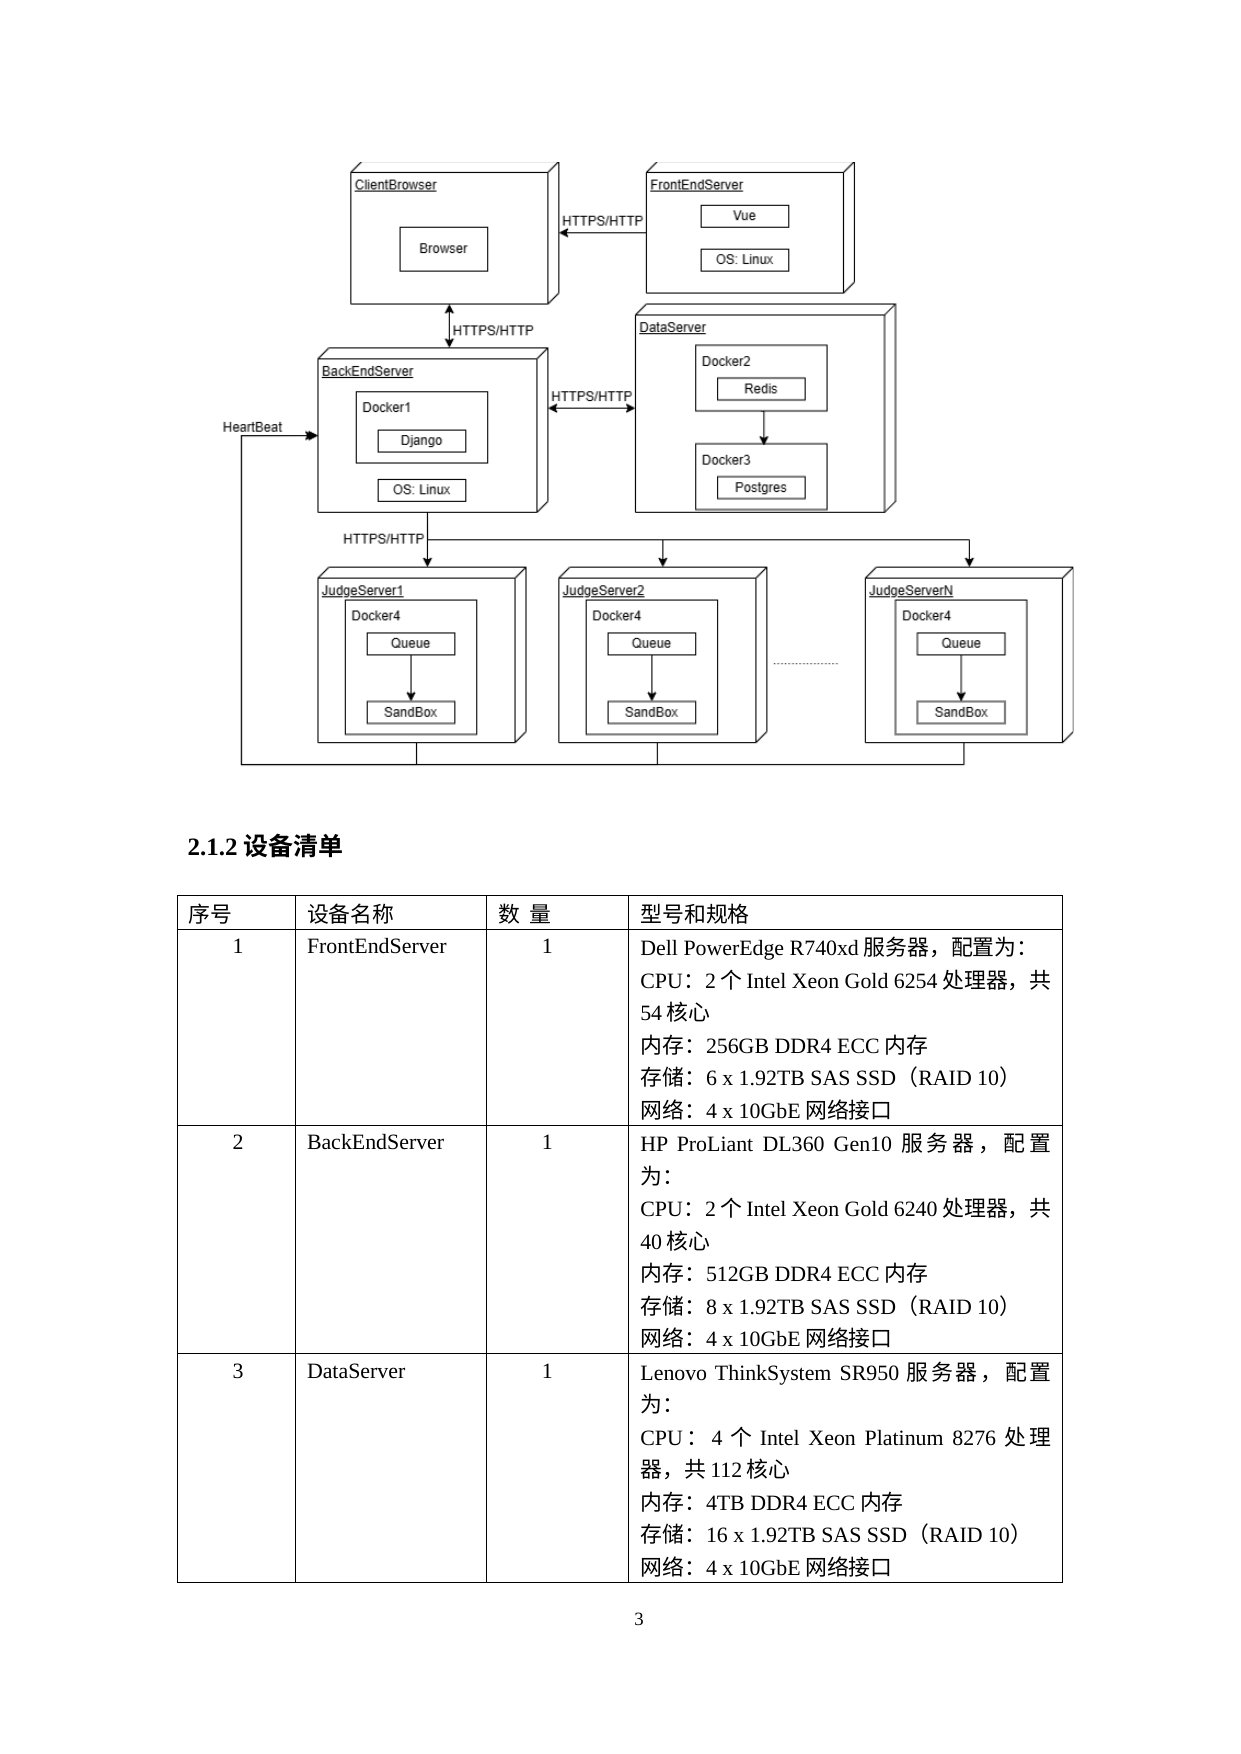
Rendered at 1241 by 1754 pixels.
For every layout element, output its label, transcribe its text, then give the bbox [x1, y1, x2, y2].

table_header 序号 [178, 896, 295, 929]
table_cell 2 [178, 1126, 295, 1353]
table_cell 3 [178, 1354, 295, 1582]
table_header 型号和规格 [629, 896, 1062, 929]
table_cell 1 [178, 930, 295, 1125]
table_cell Lenovo ThinkSystem SR950服务器，配置为： CPU：4个Intel Xeon Platinum 8276处理器，共112核心 内存：4TB DDR4 ECC内存 存储：16 x 1.92TB SAS SSD（RAID 10） 网络：4 x 10GbE网络接口 [629, 1354, 1062, 1582]
table_cell 1 [487, 1126, 628, 1353]
table_cell FrontEndServer [296, 930, 486, 1125]
table_cell HP ProLiant DL360 Gen10服务器，配置为： CPU：2个Intel Xeon Gold 6240处理器，共40核心 内存：512GB DDR4 ECC内存 存储：8 x 1.92TB SAS SSD（RAID 10） 网络：4 x 10GbE网络接口 [629, 1126, 1062, 1353]
table_cell 1 [487, 1354, 628, 1582]
table_header 设备名称 [296, 896, 486, 929]
table_cell BackEndServer [296, 1126, 486, 1353]
table_cell DataServer [296, 1354, 486, 1582]
picture [208, 162, 1074, 775]
table_header 数 量 [487, 896, 628, 929]
subtitle 2.1.2 设备清单 [187, 812, 1053, 877]
table_cell 1 [487, 930, 628, 1125]
table_cell Dell PowerEdge R740xd服务器，配置为： CPU：2个Intel Xeon Gold 6254处理器，共54核心 内存：256GB DDR4 ECC内存 存储：6 x 1.92TB SAS SSD（RAID 10） 网络：4 x 10GbE网络接口 [629, 930, 1062, 1125]
